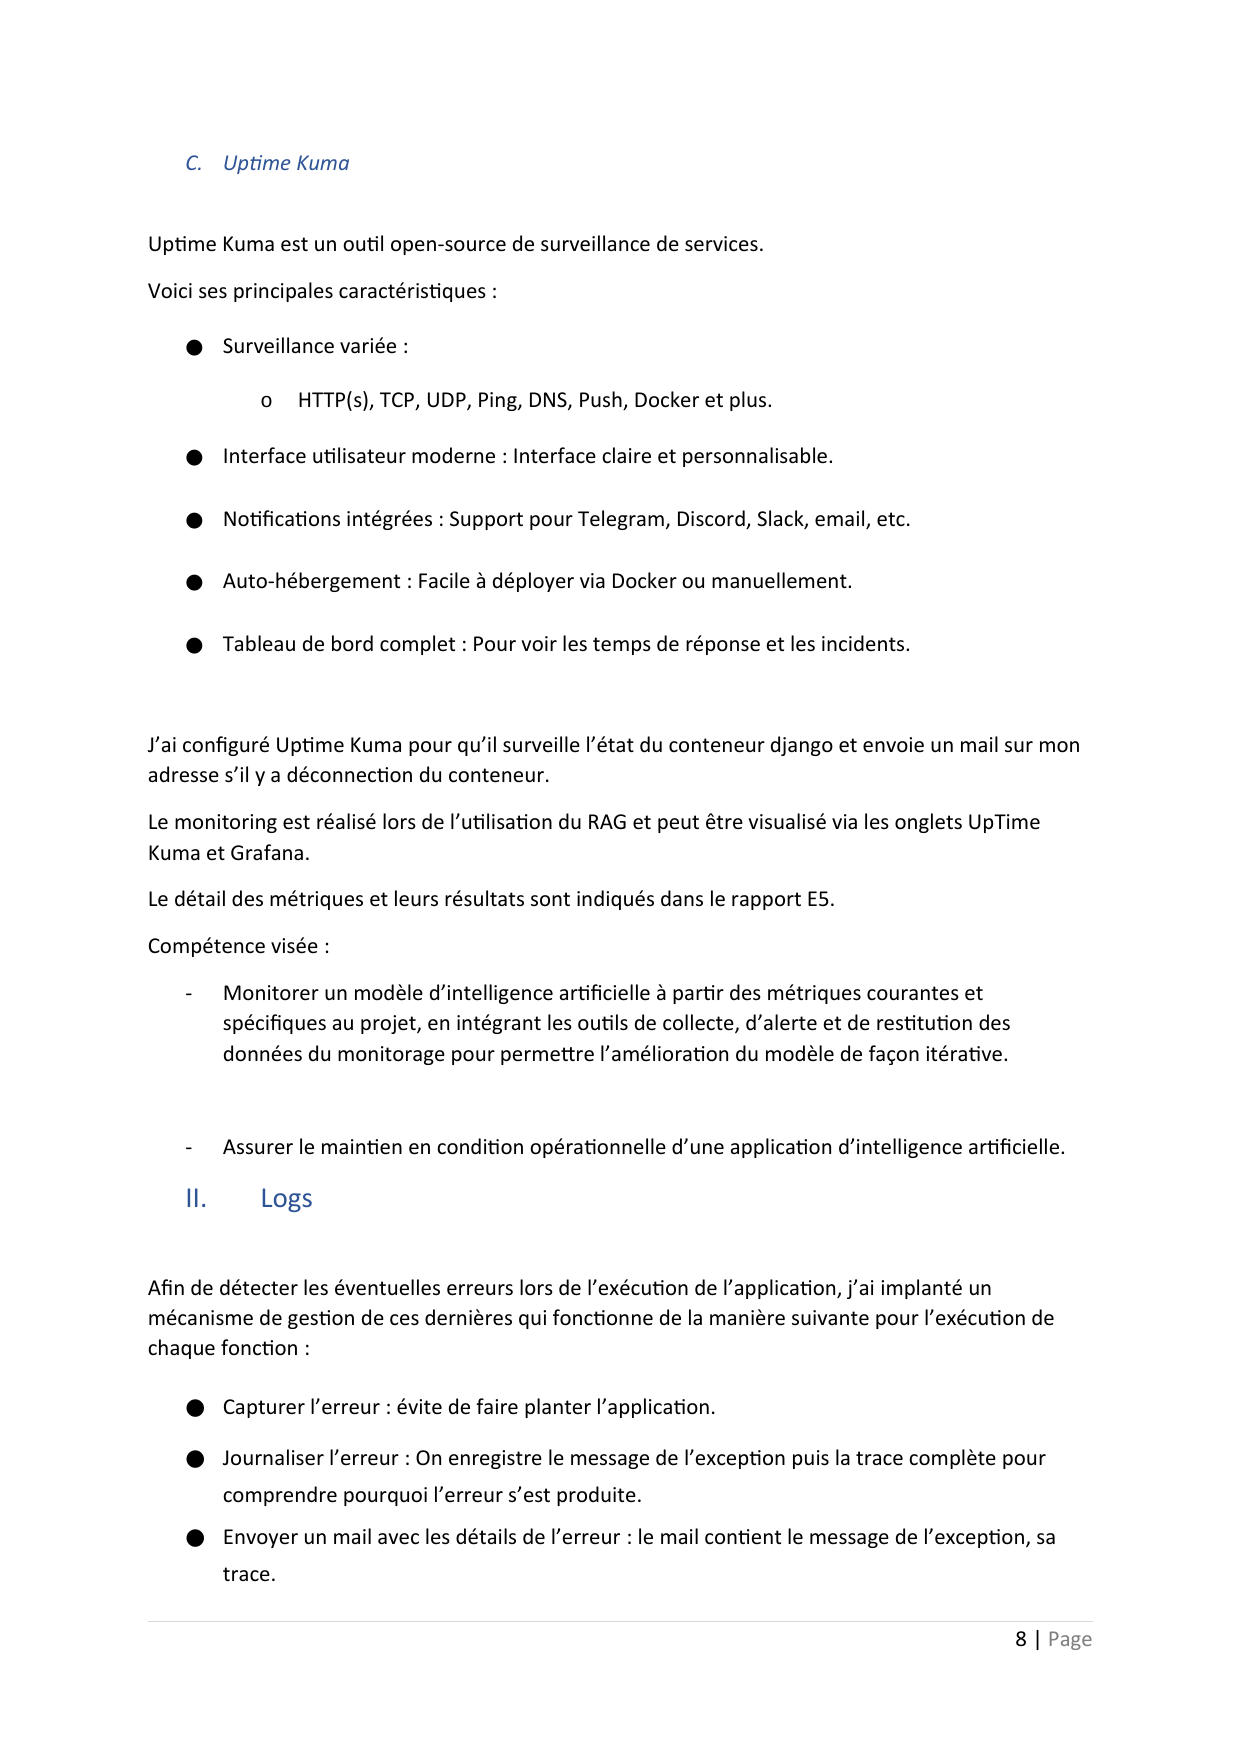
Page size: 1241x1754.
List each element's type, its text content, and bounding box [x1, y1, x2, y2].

list Interface utilisateur moderne : Interface claire et personnalisable. [185, 433, 1093, 475]
subtitle Uptime Kuma [185, 148, 1093, 176]
text Le monitoring est réalisé lors de l’utilisation du RAG et peut être visualisé via les onglets UpTime Kuma et Grafana. [148, 807, 1093, 866]
text J’ai configuré Uptime Kuma pour qu’il surveille l’état du conteneur django et envoie un mail sur mon adresse s’il y a déconnection du conteneur. [148, 730, 1093, 789]
list Journaliser l’erreur : On enregistre le message de l’exception puis la trace complète pour comprendre pourquoi l’erreur s’est produite. [185, 1431, 1093, 1508]
text Afin de détecter les éventuelles erreurs lors de l’exécution de l’application, j’ai implanté un mécanisme de gestion de ces dernières qui fonctionne de la manière suivante pour l’exécution de chaque fonction : [148, 1273, 1093, 1361]
list Auto-hébergement : Facile à déployer via Docker ou manuellement. [185, 558, 1093, 601]
subtitle Logs [185, 1179, 1093, 1215]
list Surveillance variée : [185, 323, 1093, 365]
list Notifications intégrées : Support pour Telegram, Discord, Slack, email, etc. [185, 495, 1093, 538]
list HTTP(s), TCP, UDP, Ping, DNS, Push, Docker et plus. [260, 385, 1093, 414]
list Envoyer un mail avec les détails de l’erreur : le mail contient le message de l’exception, sa trace. [185, 1510, 1093, 1588]
list Tableau de bord complet : Pour voir les temps de réponse et les incidents. [185, 621, 1093, 663]
text Uptime Kuma est un outil open-source de surveillance de services. [148, 229, 1093, 257]
text Le détail des métriques et leurs résultats sont indiqués dans le rapport E5. [148, 884, 1093, 913]
list Capturer l’erreur : évite de faire planter l’application. [185, 1380, 1093, 1427]
text Voici ses principales caractéristiques : [148, 276, 1093, 304]
